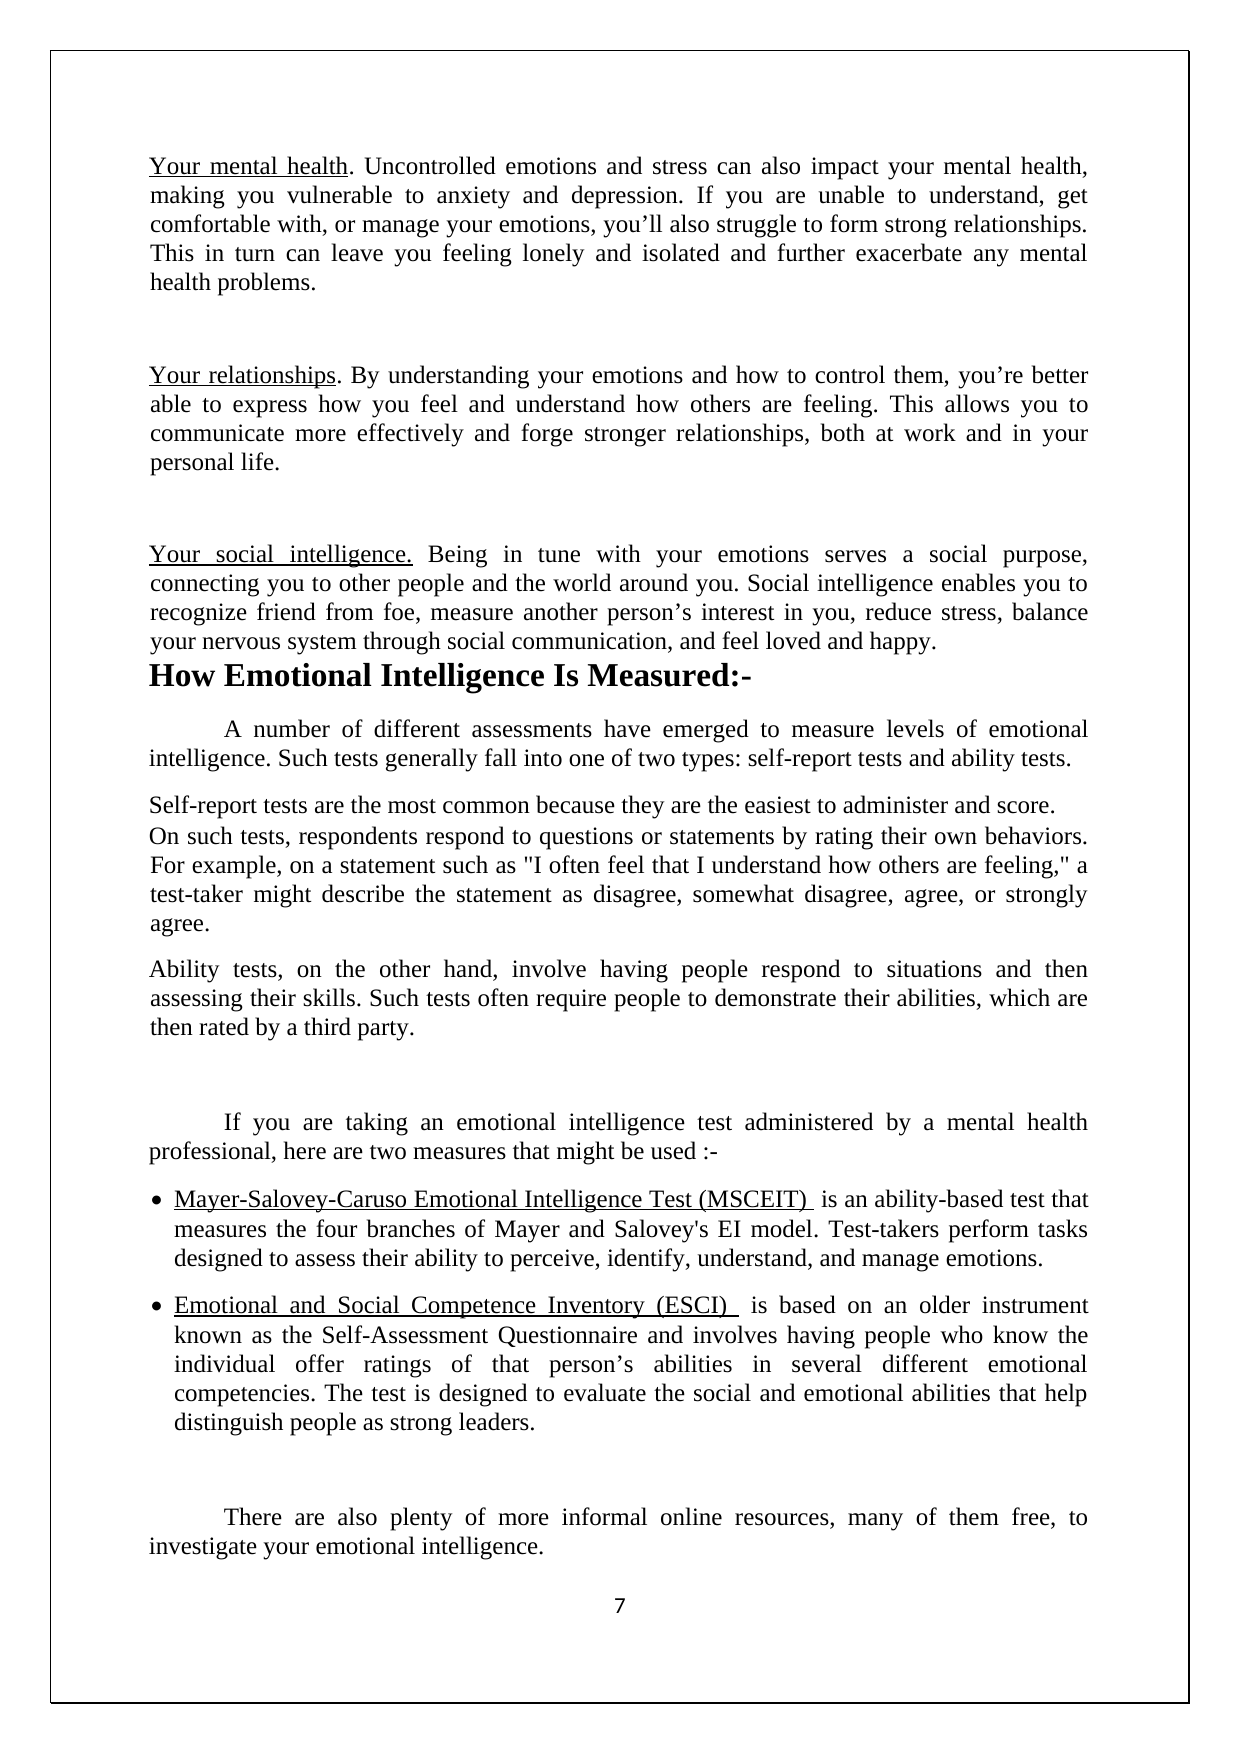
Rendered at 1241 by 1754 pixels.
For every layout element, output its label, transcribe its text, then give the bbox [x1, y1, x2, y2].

text There are also plenty of more informal online resources, many of them free, to investigate your emotional intelligence. [149, 1502, 1089, 1560]
text Your mental health. Uncontrolled emotions and stress can also impact your mental health, making you vulnerable to anxiety and depression. If you are unable to understand, get comfortable with, or manage your emotions, you’ll also struggle to form strong relationships. This in turn can leave you feeling lonely and isolated and further exacerbate any mental health problems. [149, 151, 1089, 296]
text Your social intelligence. Being in tune with your emotions serves a social purpose, connecting you to other people and the world around you. Social intelligence enables you to recognize friend from foe, measure another person’s interest in you, reduce stress, balance your nervous system through social communication, and feel loved and happy. [149, 539, 1089, 655]
subtitle How Emotional Intelligence Is Measured:- [149, 655, 1091, 693]
text If you are taking an emotional intelligence test administered by a mental health professional, here are two measures that might be used :- [149, 1107, 1089, 1165]
text Your relationships. By understanding your emotions and how to control them, you’re better able to express how you feel and understand how others are feeling. This allows you to communicate more effectively and forge stronger relationships, both at work and in your personal life. [149, 360, 1089, 475]
text On such tests, respondents respond to questions or statements by rating their own behaviors. For example, on a statement such as "I often feel that I understand how others are feeling," a test-taker might describe the statement as disagree, somewhat disagree, agree, or strongly agree. [149, 821, 1089, 936]
list Emotional and Social Competence Inventory (ESCI) is based on an older instrument known as the Self-Assessment Questionnaire and involves having people who know the individual offer ratings of that person’s abilities in several different emotional competencies. The test is designed to evaluate the social and emotional abilities that help distinguish people as strong leaders. [150, 1289, 1089, 1436]
list Mayer-Salovey-Caruso Emotional Intelligence Test (MSCEIT) is an ability-based test that measures the four branches of Mayer and Salovey's EI model. Test-takers perform tasks designed to assess their ability to perceive, identify, understand, and manage emotions. [150, 1183, 1089, 1271]
text Ability tests, on the other hand, involve having people respond to situations and then assessing their skills. Such tests often require people to demonstrate their abilities, which are then rated by a third party. [149, 954, 1089, 1041]
text Self-report tests are the most common because they are the easiest to administer and score. [149, 790, 1089, 818]
text A number of different assessments have emerged to measure levels of emotional intelligence. Such tests generally fall into one of two types: self-report tests and ability tests. [149, 714, 1089, 772]
